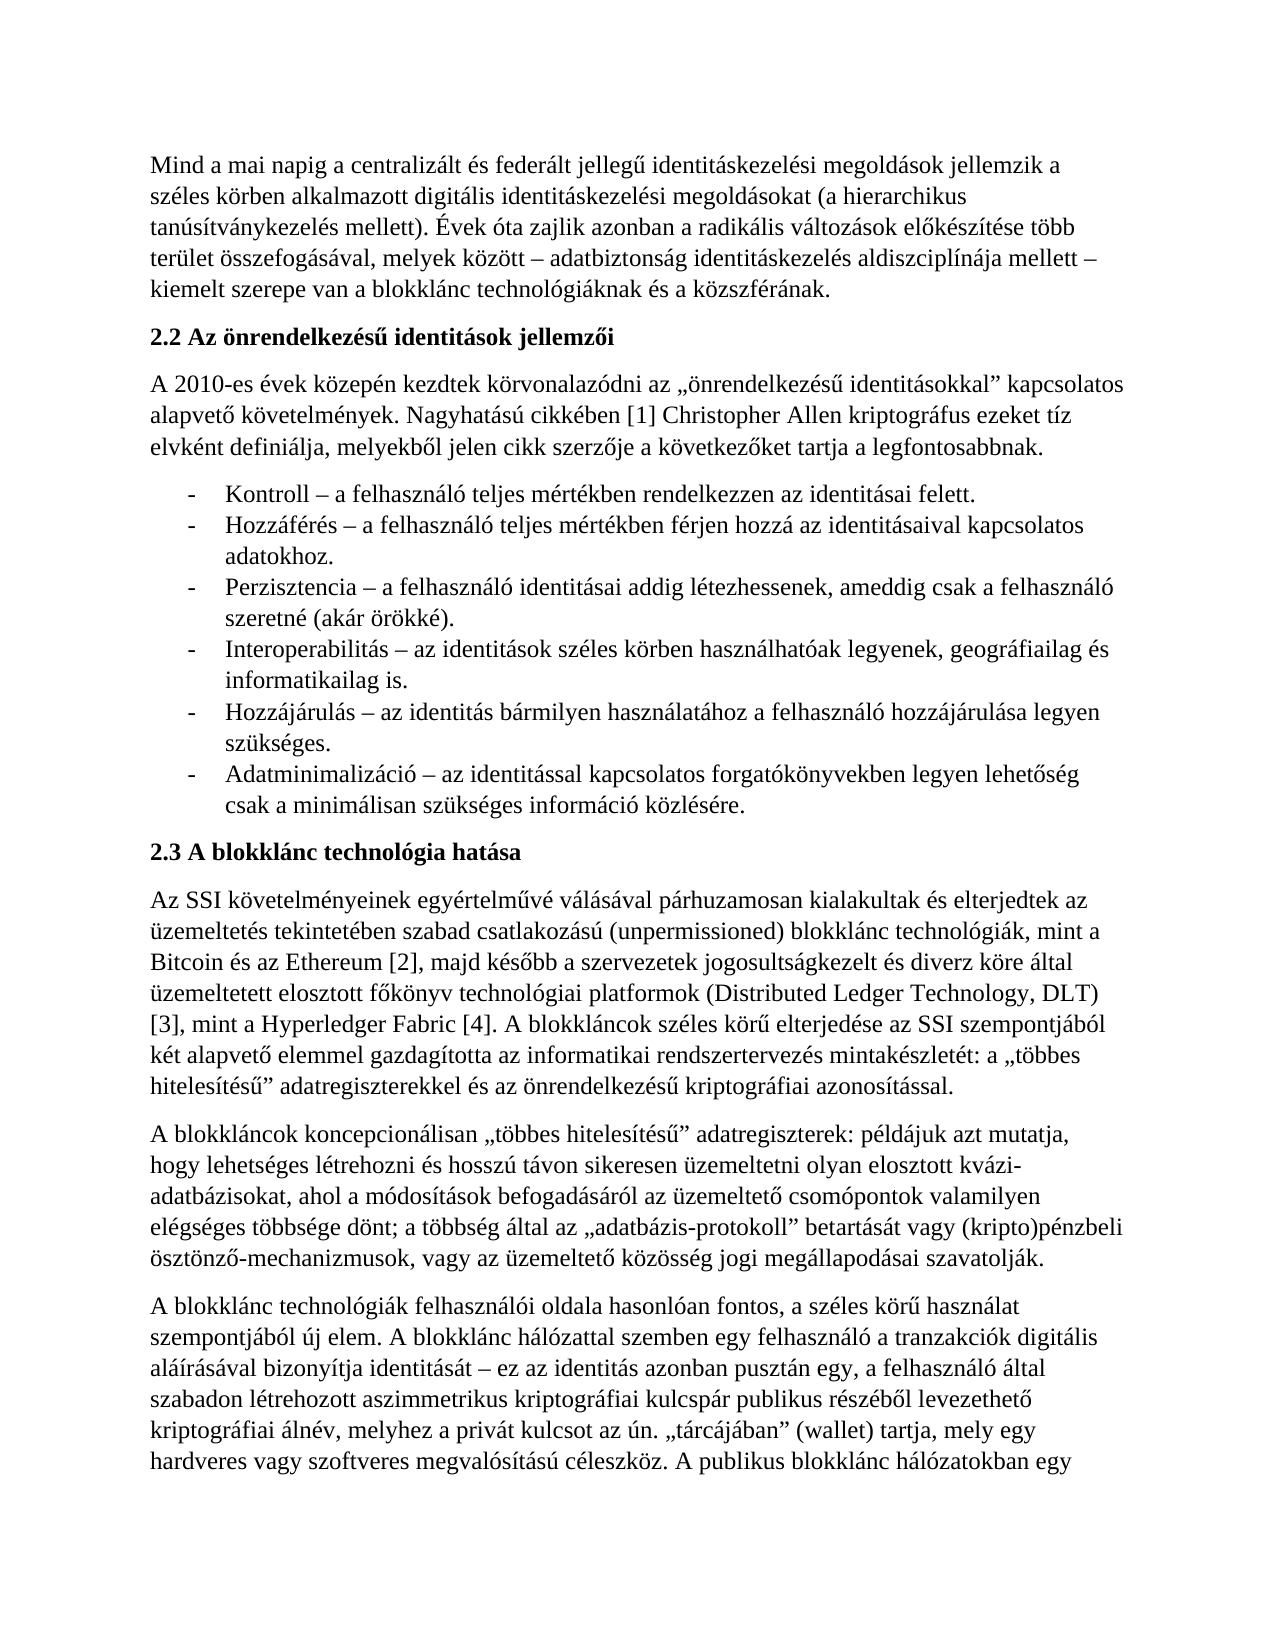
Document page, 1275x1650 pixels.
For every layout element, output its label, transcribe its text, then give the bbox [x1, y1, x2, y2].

list Interoperabilitás – az identitások széles körben használhatóak legyenek, geográfiailag és informatikailag is. [187, 634, 1125, 694]
list Hozzájárulás – az identitás bármilyen használatához a felhasználó hozzájárulása legyen szükséges. [187, 697, 1125, 756]
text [150, 1291, 1125, 1475]
list Adatminimalizáció – az identitással kapcsolatos forgatókönyvekben legyen lehetőség csak a minimálisan szükséges információ közlésére. [187, 759, 1125, 818]
text A 2010-es évek közepén kezdtek körvonalazódni az „önrendelkezésű identitásokkal” kapcsolatos alapvető követelmények. Nagyhatású cikkében [1] Christopher Allen kriptográfus ezeket tíz elvként definiálja, melyekből jelen cikk szerzője a következőket tartja a legfontosabbnak. [150, 369, 1125, 460]
text A blokkláncok koncepcionálisan „többes hitelesítésű” adatregiszterek: példájuk azt mutatja, hogy lehetséges létrehozni és hosszú távon sikeresen üzemeltetni olyan elosztott kvázi-adatbázisokat, ahol a módosítások befogadásáról az üzemeltető csomópontok valamilyen elégséges többsége dönt; a többség által az „adatbázis-protokoll” betartását vagy (kripto)pénzbeli ösztönző-mechanizmusok, vagy az üzemeltető közösség jogi megállapodásai szavatolják. [150, 1119, 1125, 1272]
list Hozzáférés – a felhasználó teljes mértékben férjen hozzá az identitásaival kapcsolatos adatokhoz. [187, 510, 1125, 570]
list Perzisztencia – a felhasználó identitásai addig létezhessenek, ameddig csak a felhasználó szeretné (akár örökké). [187, 572, 1125, 632]
text 2.3 A blokklánc technológia hatása [150, 837, 1125, 866]
text Az SSI követelményeinek egyértelművé válásával párhuzamosan kialakultak és elterjedtek az üzemeltetés tekintetében szabad csatlakozású (unpermissioned) blokklánc technológiák, mint a Bitcoin és az Ethereum [2], majd később a szervezetek jogosultságkezelt és diverz köre által üzemeltetett elosztott főkönyv technológiai platformok (Distributed Ledger Technology, DLT) [3], mint a Hyperledger Fabric [4]. A blokkláncok széles körű elterjedése az SSI szempontjából két alapvető elemmel gazdagította az informatikai rendszertervezés mintakészletét: a „többes hitelesítésű” adatregiszterekkel és az önrendelkezésű kriptográfiai azonosítással. [150, 885, 1125, 1100]
text Mind a mai napig a centralizált és federált jellegű identitáskezelési megoldások jellemzik a széles körben alkalmazott digitális identitáskezelési megoldásokat (a hierarchikus tanúsítványkezelés mellett). Évek óta zajlik azonban a radikális változások előkészítése több terület összefogásával, melyek között – adatbiztonság identitáskezelés aldiszciplínája mellett – kiemelt szerepe van a blokklánc technológiáknak és a közszférának. [150, 150, 1125, 303]
text 2.2 Az önrendelkezésű identitások jellemzői [150, 322, 1125, 351]
list Kontroll – a felhasználó teljes mértékben rendelkezzen az identitásai felett. [187, 479, 1125, 508]
